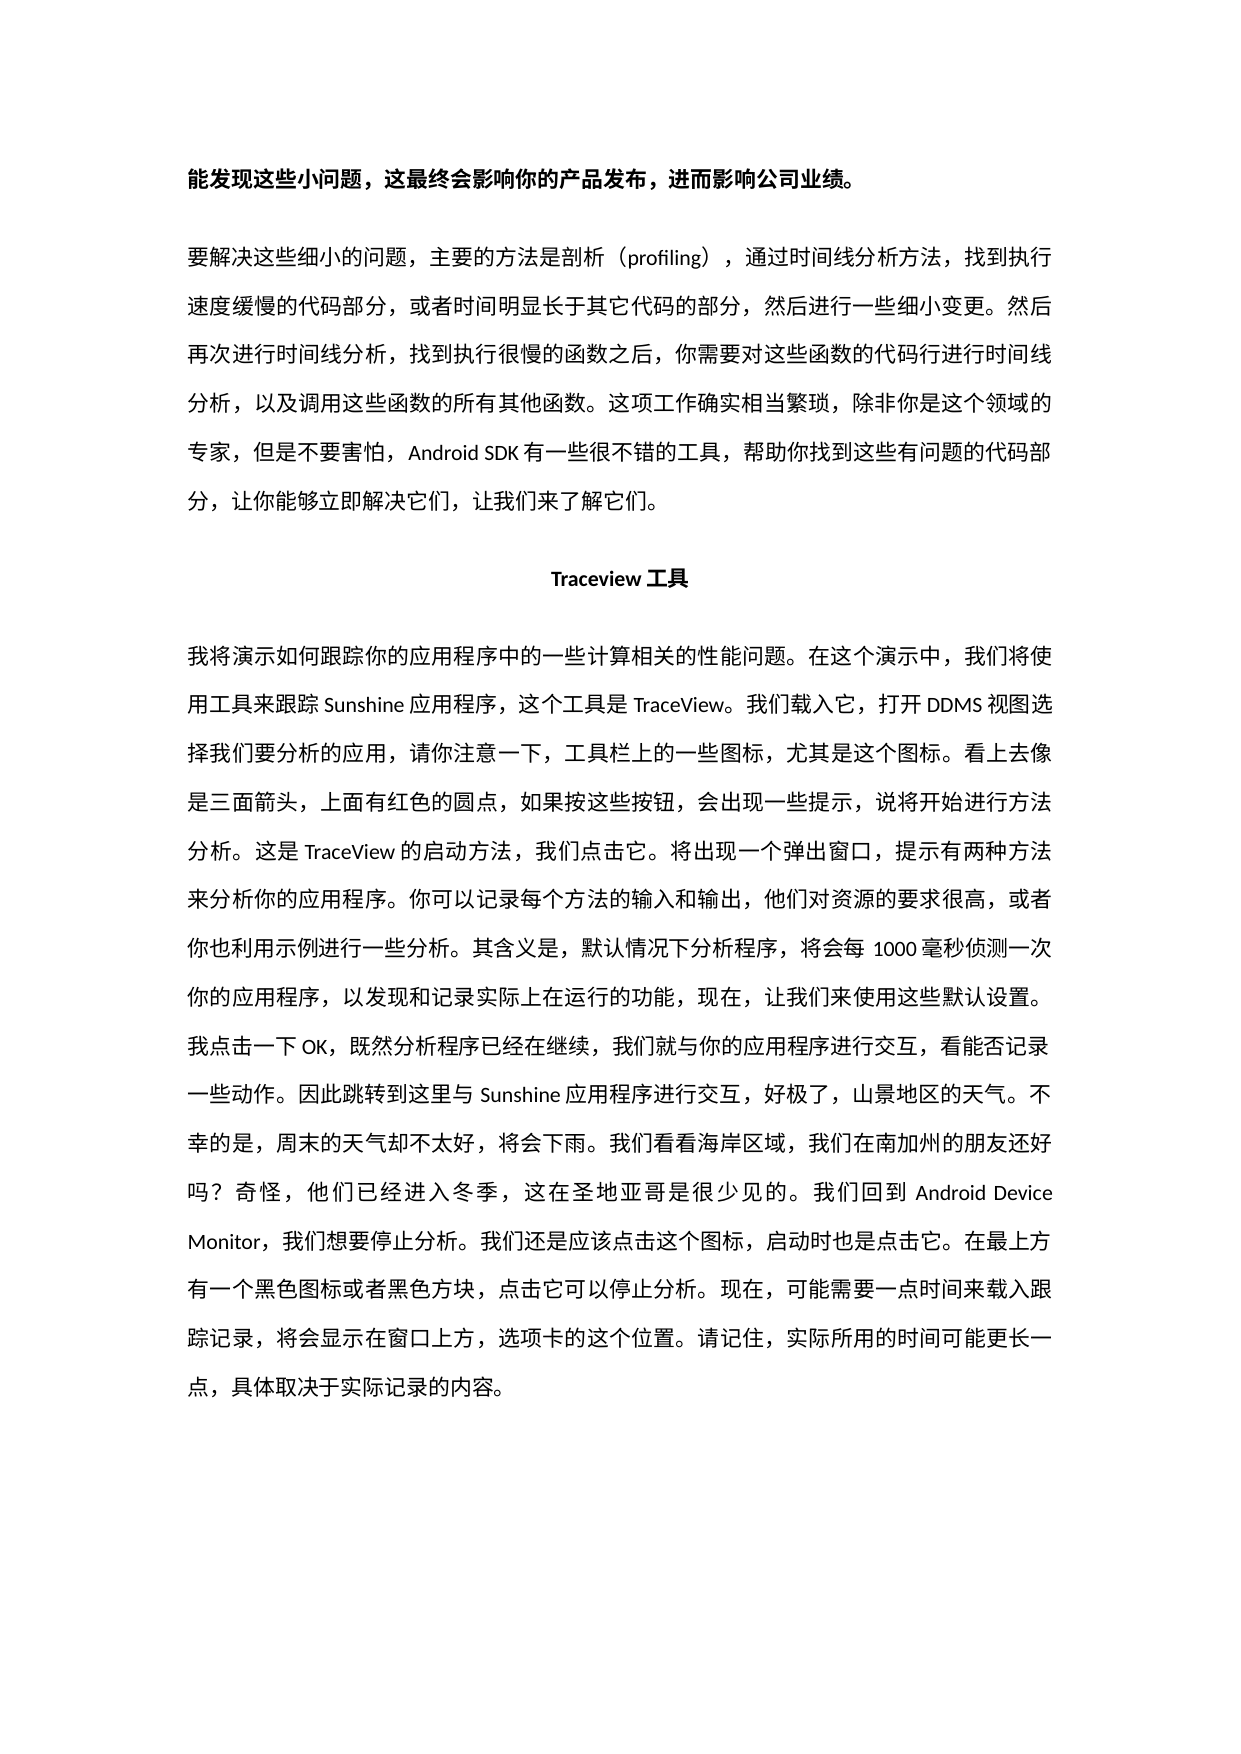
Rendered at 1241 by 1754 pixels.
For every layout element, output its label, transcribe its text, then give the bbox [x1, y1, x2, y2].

text Traceview工具 [187, 561, 1053, 593]
text 我将演示如何跟踪你的应用程序中的一些计算相关的性能问题。在这个演示中，我们将使用工具来跟踪Sunshine应用程序，这个工具是TraceView。我们载入它，打开DDMS视图选择我们要分析的应用，请你注意一下，工具栏上的一些图标，尤其是这个图标。看上去像是三面箭头，上面有红色的圆点，如果按这些按钮，会出现一些提示，说将开始进行方法分析。这是TraceView的启动方法，我们点击它。将出现一个弹出窗口，提示有两种方法来分析你的应用程序。你可以记录每个方法的输入和输出，他们对资源的要求很高，或者，你也利用示例进行一些分析。其含义是，默认情况下分析程序，将会每1000毫秒侦测一次你的应用程序，以发现和记录实际上在运行的功能，现在，让我们来使用这些默认设置。我点击一下OK，既然分析程序已经在继续，我们就与你的应用程序进行交互，看能否记录一些动作。因此跳转到这里与Sunshine应用程序进行交互，好极了，山景地区的天气。不幸的是，周末的天气却不太好，将会下雨。我们看看海岸区域，我们在南加州的朋友还好吗？奇怪，他们已经进入冬季，这在圣地亚哥是很少见的。我们回到Android Device Monitor，我们想要停止分析。我们还是应该点击这个图标，启动时也是点击它。在最上方有一个黑色图标或者黑色方块，点击它可以停止分析。现在，可能需要一点时间来载入跟踪记录，将会显示在窗口上方，选项卡的这个位置。请记住，实际所用的时间可能更长一点，具体取决于实际记录的内容。 [187, 638, 1053, 1402]
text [187, 162, 1053, 194]
text 要解决这些细小的问题，主要的方法是剖析（profiling），通过时间线分析方法，找到执行速度缓慢的代码部分，或者时间明显长于其它代码的部分，然后进行一些细小变更。然后再次进行时间线分析，找到执行很慢的函数之后，你需要对这些函数的代码行进行时间线分析，以及调用这些函数的所有其他函数。这项工作确实相当繁琐，除非你是这个领域的专家，但是不要害怕，Android SDK有一些很不错的工具，帮助你找到这些有问题的代码部分，让你能够立即解决它们，让我们来了解它们。 [187, 239, 1053, 516]
